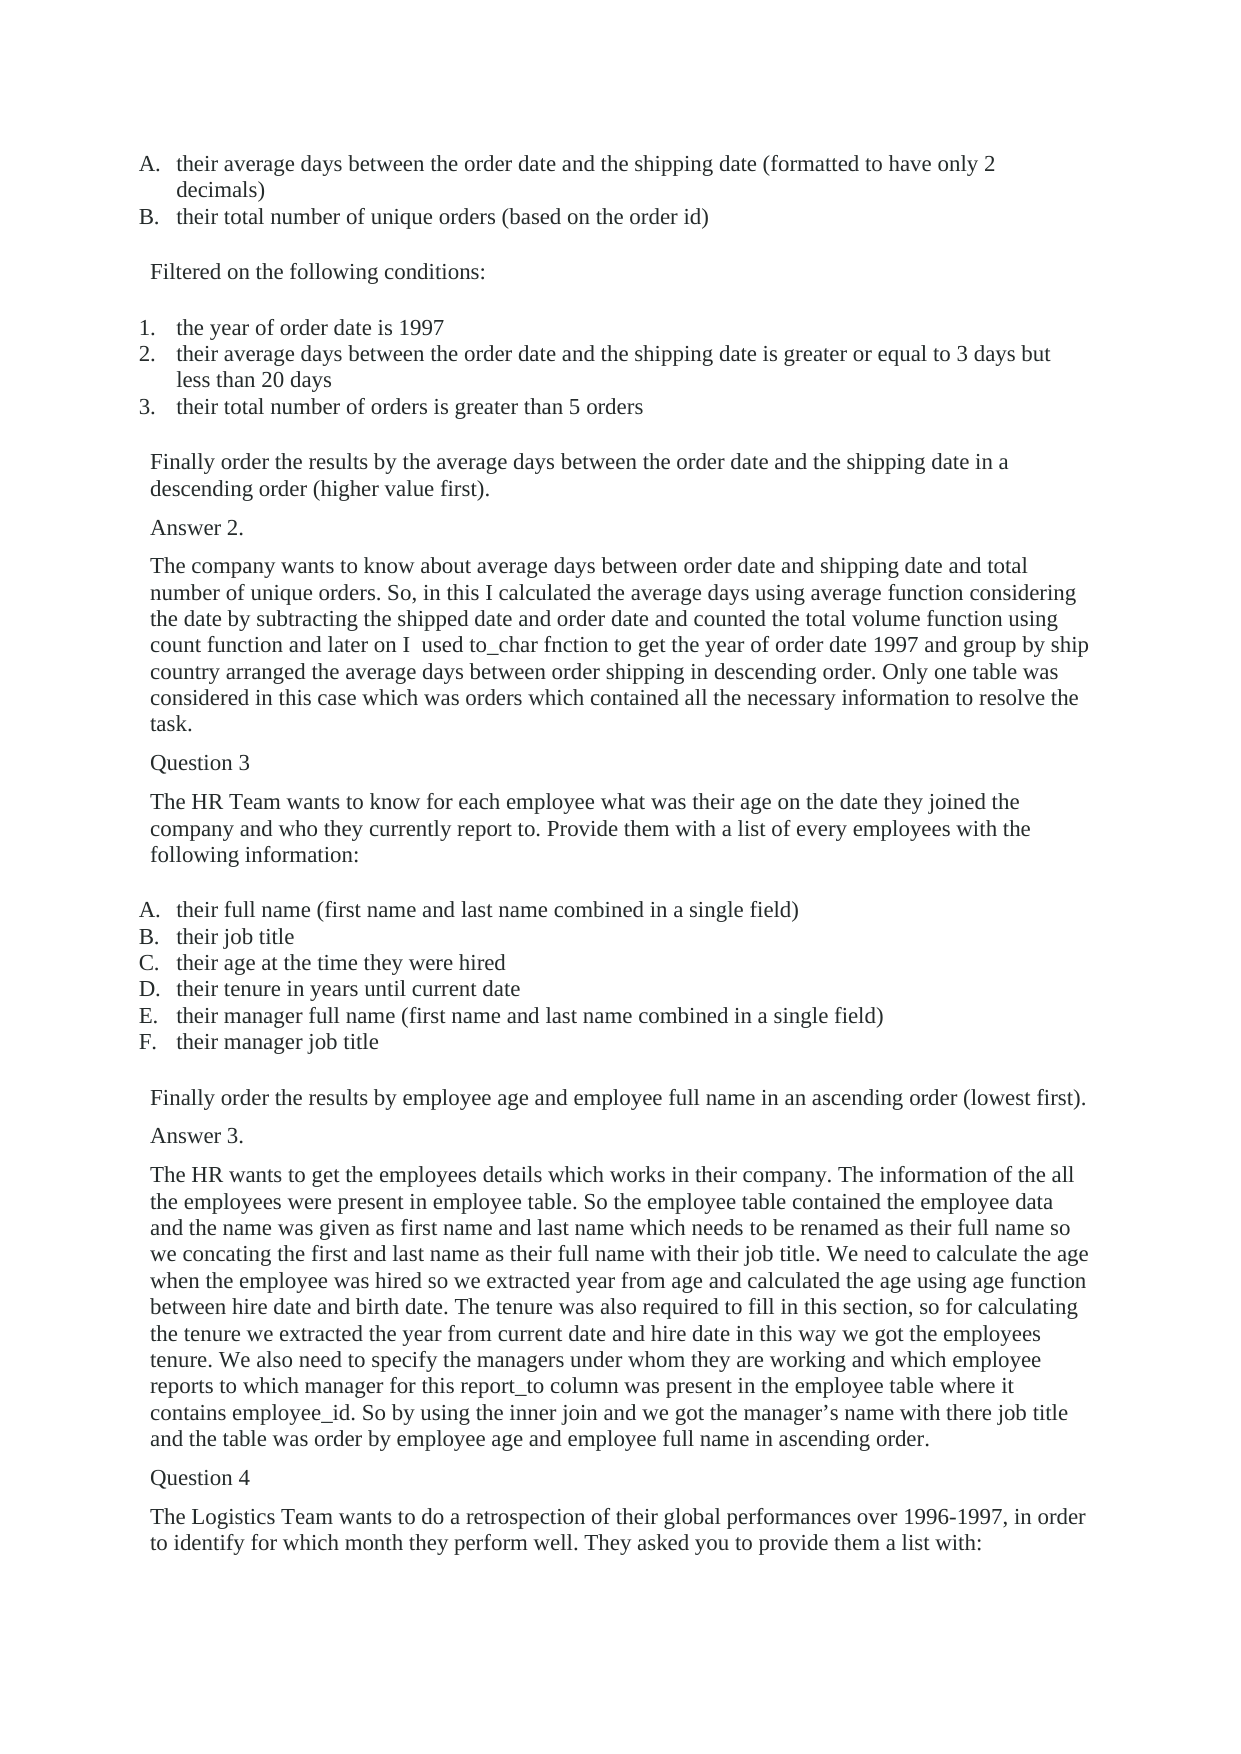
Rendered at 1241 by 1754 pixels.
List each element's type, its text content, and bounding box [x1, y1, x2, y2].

text Question 4 [150, 1464, 1090, 1490]
text The HR wants to get the employees details which works in their company. The information of the all the employees were present in employee table. So the employee table contained the employee data and the name was given as first name and last name which needs to be renamed as their full name so we concating the first and last name as their full name with their job title. We need to calculate the age when the employee was hired so we extracted year from age and calculated the age using age function between hire date and birth date. The tenure was also required to fill in this section, so for calculating the tenure we extracted the year from current date and hire date in this way we got the employees tenure. We also need to specify the managers under whom they are working and which employee reports to which manager for this report_to column was present in the employee table where it contains employee_id. So by using the inner join and we got the manager’s name with there job title and the table was order by employee age and employee full name in ascending order. [150, 1161, 1090, 1451]
list their average days between the order date and the shipping date (formatted to have only 2 decimals) [138, 150, 1090, 203]
list their average days between the order date and the shipping date is greater or equal to 3 days but less than 20 days [138, 340, 1090, 393]
list their total number of orders is greater than 5 orders [138, 393, 1090, 419]
text The Logistics Team wants to do a retrospection of their global performances over 1996-1997, in order to identify for which month they perform well. They asked you to provide them a list with: [150, 1503, 1090, 1555]
text The company wants to know about average days between order date and shipping date and total number of unique orders. So, in this I calculated the average days using average function considering the date by subtracting the shipped date and order date and counted the total volume function using count function and later on I used to_char fnction to get the year of order date 1997 and group by ship country arranged the average days between order shipping in descending order. Only one table was considered in this case which was orders which contained all the necessary information to resolve the task. [150, 552, 1090, 737]
text The HR Team wants to know for each employee what was their age on the date they joined the company and who they currently report to. Provide them with a list of every employees with the following information: [150, 788, 1090, 867]
list their tenure in years until current date [138, 976, 1090, 1002]
list the year of order date is 1997 [138, 314, 1090, 340]
text Answer 2. [150, 513, 1090, 540]
list their job title [138, 923, 1090, 949]
text Finally order the results by the average days between the order date and the shipping date in a descending order (higher value first). [150, 448, 1090, 501]
text Answer 3. [150, 1123, 1090, 1149]
list their manager job title [138, 1028, 1090, 1054]
list their full name (first name and last name combined in a single field) [138, 896, 1090, 923]
list their age at the time they were hired [138, 949, 1090, 976]
text Question 3 [150, 749, 1090, 776]
text Filtered on the following conditions: [150, 258, 1090, 284]
text Finally order the results by employee age and employee full name in an ascending order (lowest first). [150, 1084, 1090, 1110]
list their manager full name (first name and last name combined in a single field) [138, 1002, 1090, 1028]
list their total number of unique orders (based on the order id) [138, 203, 1090, 229]
